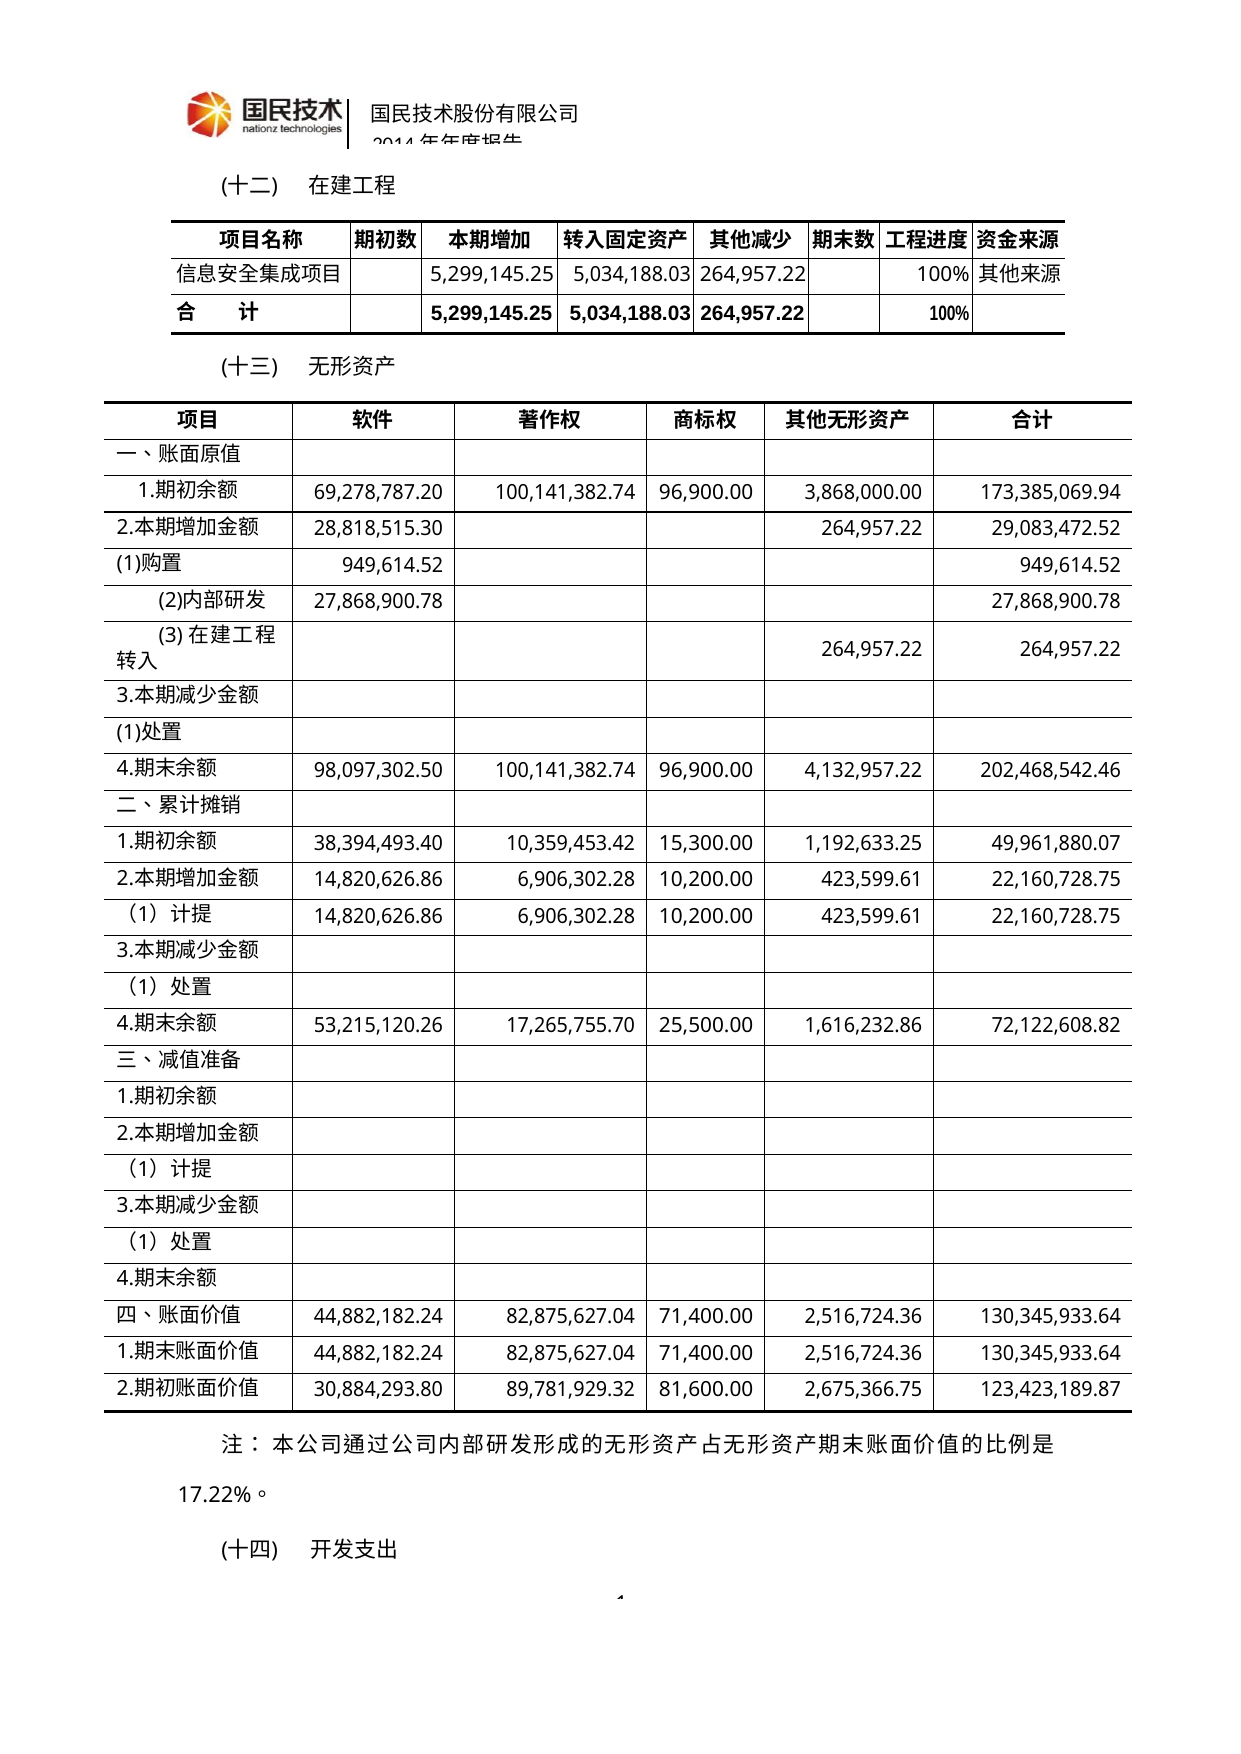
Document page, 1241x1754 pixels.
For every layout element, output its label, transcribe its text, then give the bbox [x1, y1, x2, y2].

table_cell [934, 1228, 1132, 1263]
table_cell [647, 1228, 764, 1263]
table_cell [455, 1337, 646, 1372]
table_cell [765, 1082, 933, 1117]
text 注： 本公司通过公司内部研发形成的无形资产占无形资产期末账面价值的比例是 17.22%。 [177, 1429, 1144, 1509]
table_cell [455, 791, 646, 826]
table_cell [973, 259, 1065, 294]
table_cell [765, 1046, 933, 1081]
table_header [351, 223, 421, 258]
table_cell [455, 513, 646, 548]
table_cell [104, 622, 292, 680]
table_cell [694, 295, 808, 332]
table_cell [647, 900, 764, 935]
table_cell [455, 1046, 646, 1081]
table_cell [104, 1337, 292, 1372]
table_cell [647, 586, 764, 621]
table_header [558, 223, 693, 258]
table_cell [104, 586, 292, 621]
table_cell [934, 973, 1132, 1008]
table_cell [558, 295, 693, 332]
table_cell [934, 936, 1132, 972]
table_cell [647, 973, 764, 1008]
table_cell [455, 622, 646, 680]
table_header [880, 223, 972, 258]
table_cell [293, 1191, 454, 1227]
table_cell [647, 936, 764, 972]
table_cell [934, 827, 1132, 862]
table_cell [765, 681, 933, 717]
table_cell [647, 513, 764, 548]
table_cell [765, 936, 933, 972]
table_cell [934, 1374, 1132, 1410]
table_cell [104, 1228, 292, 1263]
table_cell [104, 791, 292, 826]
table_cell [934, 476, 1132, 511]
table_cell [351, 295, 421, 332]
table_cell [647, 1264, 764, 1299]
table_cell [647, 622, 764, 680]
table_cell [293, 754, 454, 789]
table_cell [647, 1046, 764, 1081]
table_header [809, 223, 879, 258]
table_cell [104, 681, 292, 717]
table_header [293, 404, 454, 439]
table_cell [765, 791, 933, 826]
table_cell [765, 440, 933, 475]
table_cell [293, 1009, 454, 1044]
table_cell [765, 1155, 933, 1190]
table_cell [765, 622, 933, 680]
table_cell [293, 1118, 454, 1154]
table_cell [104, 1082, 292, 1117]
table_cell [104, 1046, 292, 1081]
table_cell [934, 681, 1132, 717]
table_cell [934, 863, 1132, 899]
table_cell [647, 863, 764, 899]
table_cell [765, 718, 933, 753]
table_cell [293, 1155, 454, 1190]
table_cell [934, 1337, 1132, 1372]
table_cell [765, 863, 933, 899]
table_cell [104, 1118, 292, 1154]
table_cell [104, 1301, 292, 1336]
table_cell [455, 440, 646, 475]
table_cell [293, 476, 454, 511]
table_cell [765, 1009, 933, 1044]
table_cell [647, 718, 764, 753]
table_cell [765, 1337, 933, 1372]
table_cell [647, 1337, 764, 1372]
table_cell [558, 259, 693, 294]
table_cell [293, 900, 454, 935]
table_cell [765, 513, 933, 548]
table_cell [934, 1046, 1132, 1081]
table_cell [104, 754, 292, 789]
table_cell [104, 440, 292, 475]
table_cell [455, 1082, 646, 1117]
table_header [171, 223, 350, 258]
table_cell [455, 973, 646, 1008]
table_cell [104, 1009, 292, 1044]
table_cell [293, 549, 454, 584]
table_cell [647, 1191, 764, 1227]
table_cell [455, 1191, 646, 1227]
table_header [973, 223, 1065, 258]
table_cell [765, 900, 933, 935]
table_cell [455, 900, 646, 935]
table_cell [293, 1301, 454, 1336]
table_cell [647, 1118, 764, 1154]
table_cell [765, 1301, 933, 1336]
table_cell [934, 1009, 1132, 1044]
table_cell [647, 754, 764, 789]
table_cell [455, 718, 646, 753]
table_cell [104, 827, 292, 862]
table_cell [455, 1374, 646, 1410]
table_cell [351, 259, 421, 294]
text (十二) 在建工程 [221, 170, 1144, 200]
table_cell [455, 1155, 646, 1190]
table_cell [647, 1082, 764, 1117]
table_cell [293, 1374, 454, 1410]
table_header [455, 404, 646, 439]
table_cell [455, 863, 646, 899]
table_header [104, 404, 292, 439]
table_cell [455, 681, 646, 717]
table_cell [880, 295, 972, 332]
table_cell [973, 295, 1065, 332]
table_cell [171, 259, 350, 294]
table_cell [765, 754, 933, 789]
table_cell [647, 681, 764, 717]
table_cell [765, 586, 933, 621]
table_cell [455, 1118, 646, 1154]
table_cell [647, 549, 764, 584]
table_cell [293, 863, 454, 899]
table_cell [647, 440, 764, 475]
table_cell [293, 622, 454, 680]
text (十四) 开发支出 [221, 1534, 1144, 1564]
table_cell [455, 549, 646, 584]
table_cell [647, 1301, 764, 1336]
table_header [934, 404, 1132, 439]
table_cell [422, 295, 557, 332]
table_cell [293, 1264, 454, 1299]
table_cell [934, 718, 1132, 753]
text (十三) 无形资产 [221, 351, 1144, 381]
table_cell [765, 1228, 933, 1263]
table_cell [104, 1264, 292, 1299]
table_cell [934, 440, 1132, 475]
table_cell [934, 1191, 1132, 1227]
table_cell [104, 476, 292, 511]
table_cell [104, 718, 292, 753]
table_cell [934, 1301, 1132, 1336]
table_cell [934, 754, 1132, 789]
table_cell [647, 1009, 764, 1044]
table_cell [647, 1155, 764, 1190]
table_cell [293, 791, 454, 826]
picture [174, 90, 355, 138]
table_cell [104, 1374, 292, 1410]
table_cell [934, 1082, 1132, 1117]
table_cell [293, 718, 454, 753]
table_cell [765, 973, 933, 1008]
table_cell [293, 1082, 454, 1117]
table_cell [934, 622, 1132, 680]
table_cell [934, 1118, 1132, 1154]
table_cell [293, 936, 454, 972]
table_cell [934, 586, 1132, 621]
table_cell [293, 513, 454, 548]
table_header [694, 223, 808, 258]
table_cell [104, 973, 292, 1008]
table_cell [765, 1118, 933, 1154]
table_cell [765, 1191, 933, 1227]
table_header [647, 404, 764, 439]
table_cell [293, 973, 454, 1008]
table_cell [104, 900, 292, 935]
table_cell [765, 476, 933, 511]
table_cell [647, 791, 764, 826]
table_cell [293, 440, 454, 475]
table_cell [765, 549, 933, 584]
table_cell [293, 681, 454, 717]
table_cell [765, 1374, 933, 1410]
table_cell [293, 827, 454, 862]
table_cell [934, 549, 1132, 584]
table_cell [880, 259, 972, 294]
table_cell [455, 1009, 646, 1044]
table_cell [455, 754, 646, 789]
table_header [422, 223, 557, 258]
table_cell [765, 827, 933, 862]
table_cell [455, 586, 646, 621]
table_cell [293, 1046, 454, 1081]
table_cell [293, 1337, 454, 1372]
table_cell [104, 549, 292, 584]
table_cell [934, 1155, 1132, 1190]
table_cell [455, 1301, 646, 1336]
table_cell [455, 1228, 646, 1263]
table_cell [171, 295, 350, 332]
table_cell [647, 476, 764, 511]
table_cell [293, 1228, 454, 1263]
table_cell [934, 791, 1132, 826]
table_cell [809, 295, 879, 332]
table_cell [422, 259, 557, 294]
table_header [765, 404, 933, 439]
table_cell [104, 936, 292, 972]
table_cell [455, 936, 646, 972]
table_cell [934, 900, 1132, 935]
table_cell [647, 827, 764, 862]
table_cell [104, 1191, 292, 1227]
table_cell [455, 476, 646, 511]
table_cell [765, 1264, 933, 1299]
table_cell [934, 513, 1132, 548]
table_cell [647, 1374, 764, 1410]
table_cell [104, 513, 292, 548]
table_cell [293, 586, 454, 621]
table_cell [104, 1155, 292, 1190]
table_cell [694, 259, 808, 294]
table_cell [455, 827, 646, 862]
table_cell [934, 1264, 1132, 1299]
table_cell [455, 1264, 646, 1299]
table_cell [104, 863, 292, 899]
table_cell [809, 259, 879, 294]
